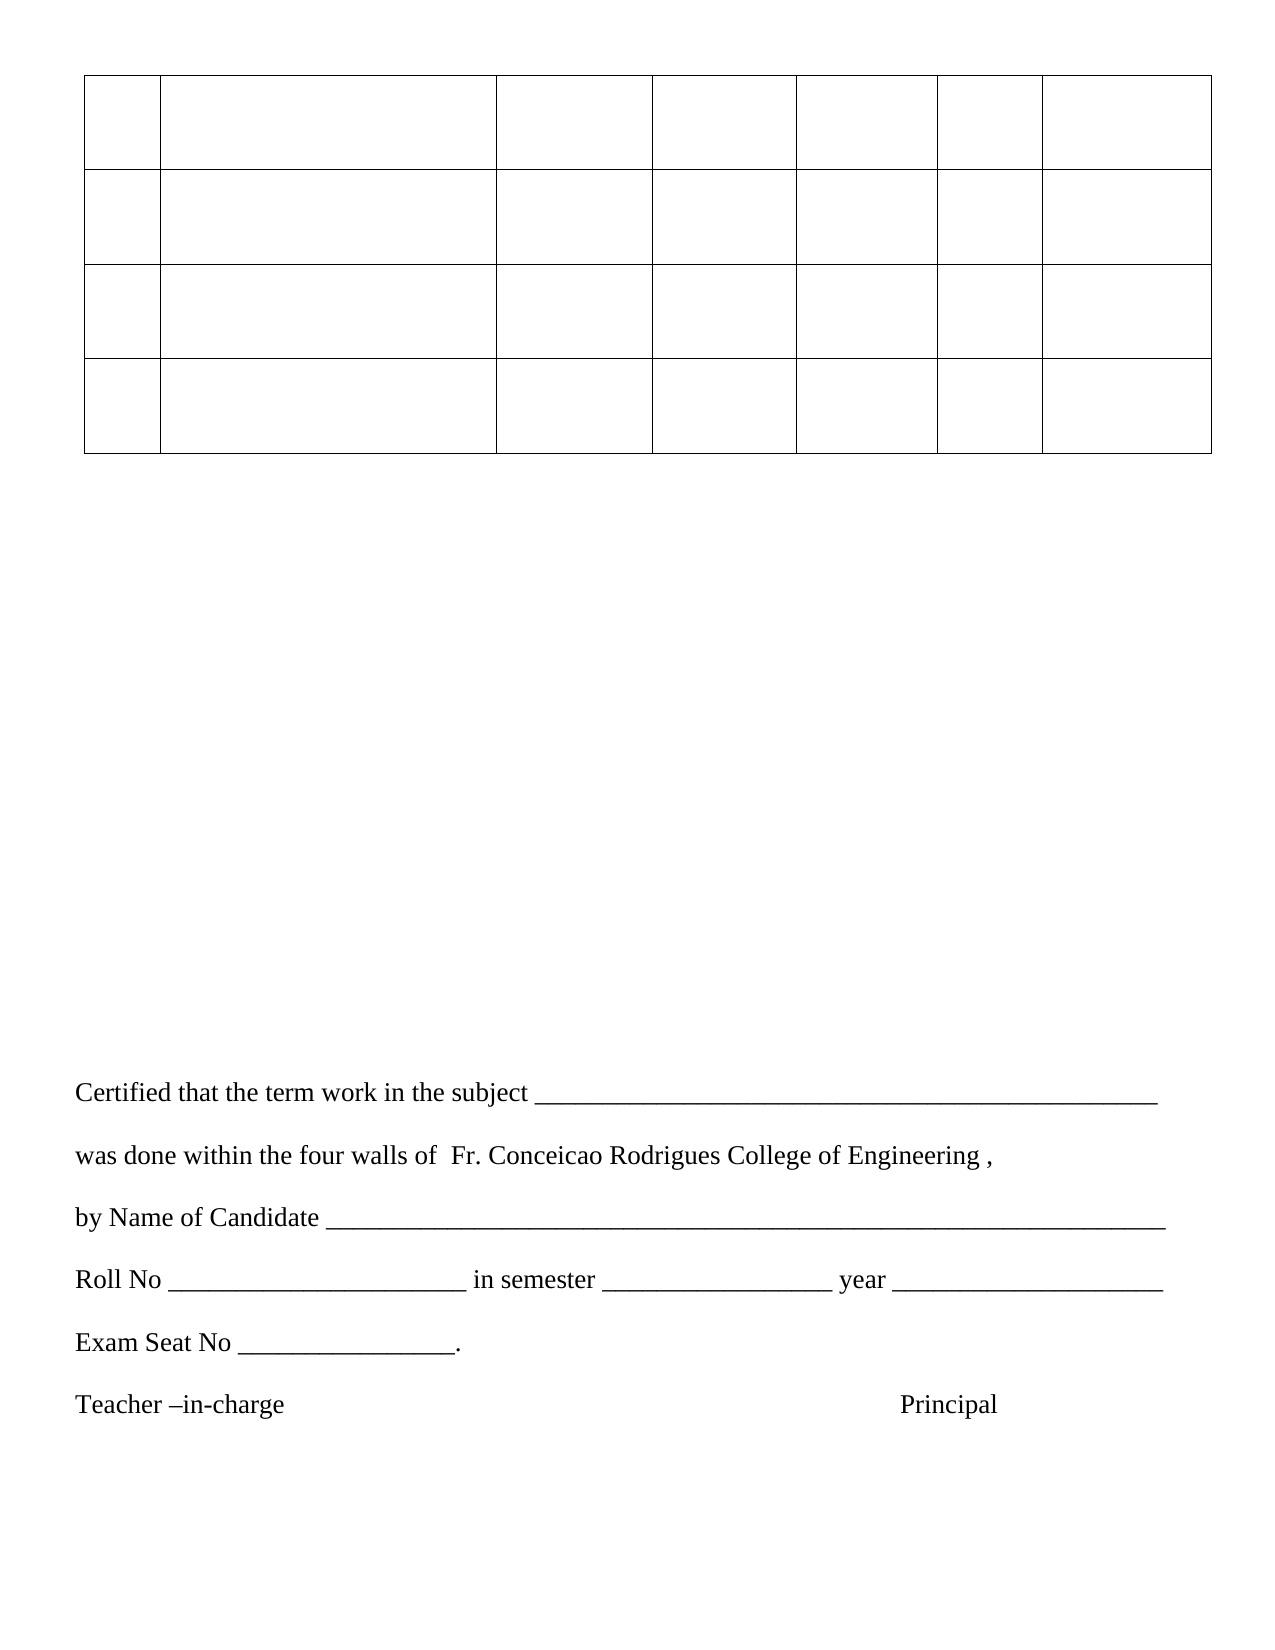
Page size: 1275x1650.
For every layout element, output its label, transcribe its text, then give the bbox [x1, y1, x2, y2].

table_cell [497, 265, 652, 358]
table_cell [938, 265, 1042, 358]
text Certified that the term work in the subject ______________________________________________ [75, 1076, 1200, 1108]
table_cell [1043, 265, 1211, 358]
text Roll No ______________________ in semester _________________ year ____________________ [75, 1263, 1200, 1294]
table_cell [938, 76, 1042, 169]
table_cell [653, 265, 796, 358]
table_cell [797, 170, 937, 264]
table_cell [161, 76, 496, 169]
table_cell [797, 76, 937, 169]
text was done within the four walls of Fr. Conceicao Rodrigues College of Engineering , [75, 1139, 1200, 1170]
table_cell [497, 76, 652, 169]
table_cell [85, 359, 160, 452]
text Exam Seat No ________________. [75, 1326, 1200, 1357]
table_cell [161, 359, 496, 452]
text Teacher –in-charge Principal [75, 1388, 1200, 1419]
table_cell [653, 359, 796, 452]
table_cell [653, 170, 796, 264]
table_cell [938, 359, 1042, 452]
table_cell [938, 170, 1042, 264]
table_cell [161, 170, 496, 264]
table_cell [797, 265, 937, 358]
table_cell [1043, 359, 1211, 452]
text by Name of Candidate ______________________________________________________________ [75, 1201, 1200, 1232]
table_cell [797, 359, 937, 452]
table_cell [1043, 76, 1211, 169]
table_cell [85, 265, 160, 358]
table_cell [497, 170, 652, 264]
table_cell [161, 265, 496, 358]
table_cell [497, 359, 652, 452]
table_cell [85, 170, 160, 264]
table_cell [653, 76, 796, 169]
table_cell [1043, 170, 1211, 264]
table_cell [85, 76, 160, 169]
